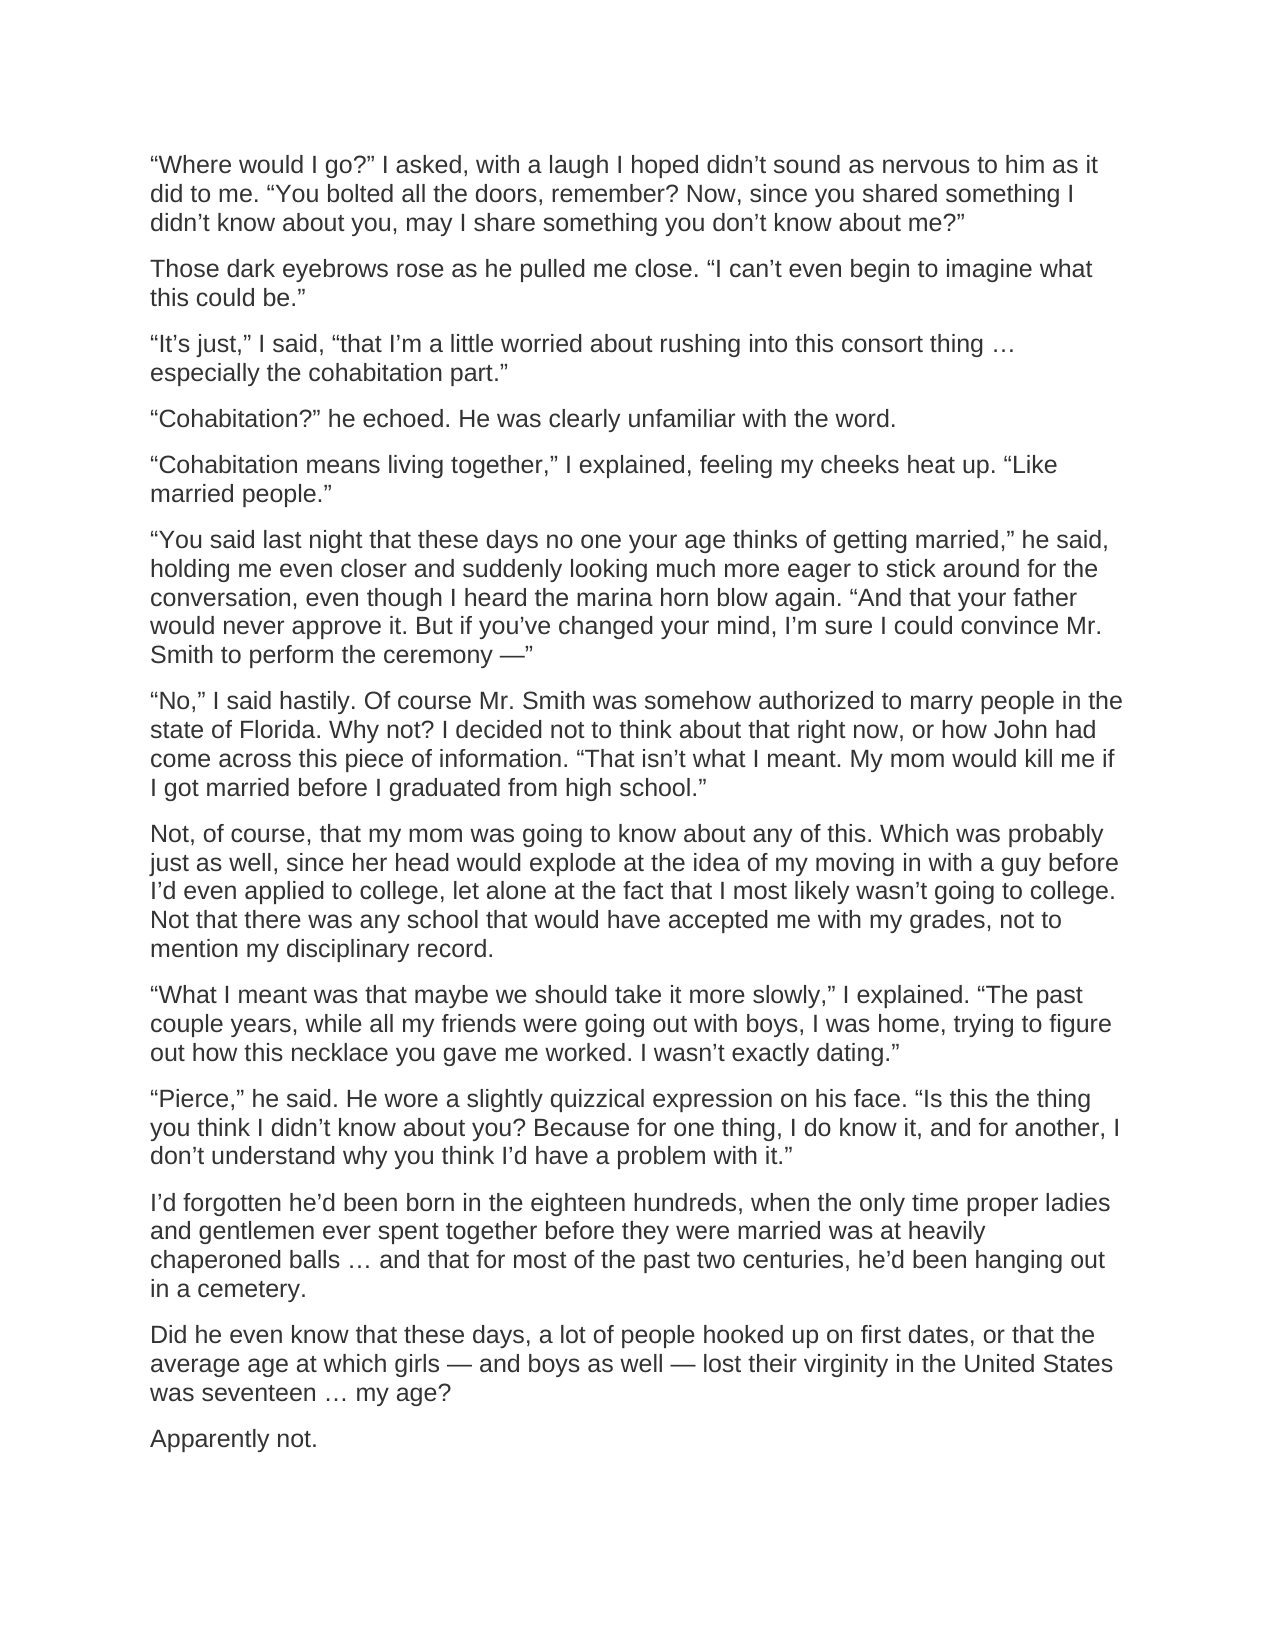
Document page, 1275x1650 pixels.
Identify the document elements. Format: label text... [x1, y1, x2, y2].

text “Cohabitation means living together,” I explained, feeling my cheeks heat up. “Like married people.” [150, 450, 1125, 507]
text “You said last night that these days no one your age thinks of getting married,” he said, holding me even closer and suddenly looking much more eager to stick around for the conversation, even though I heard the marina horn blow again. “And that your father would never approve it. But if you’ve changed your mind, I’m sure I could convince Mr. Smith to perform the ceremony —” [150, 525, 1125, 669]
text “What I meant was that maybe we should take it more slowly,” I explained. “The past couple years, while all my friends were going out with boys, I was home, trying to figure out how this necklace you gave me worked. I wasn’t exactly dating.” [150, 980, 1125, 1066]
text “Cohabitation?” he echoed. He was clearly unfamiliar with the word. [150, 404, 1125, 432]
text Not, of course, that my mom was going to know about any of this. Which was probably just as well, since her head would explode at the idea of my moving in with a guy before I’d even applied to college, let alone at the fact that I most likely wasn’t going to college. Not that there was any school that would have accepted me with my grades, not to mention my disciplinary record. [150, 819, 1125, 962]
text I’d forgotten he’d been born in the eighteen hundreds, when the only time proper ladies and gentlemen ever spent together before they were married was at heavily chaperoned balls … and that for most of the past two centuries, he’d been hanging out in a cemetery. [150, 1187, 1125, 1302]
text Apparently not. [150, 1424, 1125, 1452]
text “No,” I said hastily. Of course Mr. Smith was somehow authorized to marry people in the state of Florida. Why not? I decided not to think about that right now, or how John had come across this piece of information. “That isn’t what I meant. My mom would kill me if I got married before I graduated from high school.” [150, 686, 1125, 801]
text “It’s just,” I said, “that I’m a little worried about rushing into this consort thing … especially the cohabitation part.” [150, 329, 1125, 386]
text Did he even know that these days, a lot of people hooked up on first dates, or that the average age at which girls — and boys as well — lost their virginity in the United States was seventeen … my age? [150, 1320, 1125, 1406]
text “Where would I go?” I asked, with a laugh I hoped didn’t sound as nervous to him as it did to me. “You bolted all the doors, remember? Now, since you shared something I didn’t know about you, may I share something you don’t know about me?” [150, 150, 1125, 236]
text Those dark eyebrows rose as he pulled me close. “I can’t even begin to imagine what this could be.” [150, 254, 1125, 311]
text “Pierce,” he said. He wore a slightly quizzical expression on his face. “Is this the thing you think I didn’t know about you? Because for one thing, I do know it, and for another, I don’t understand why you think I’d have a problem with it.” [150, 1084, 1125, 1170]
